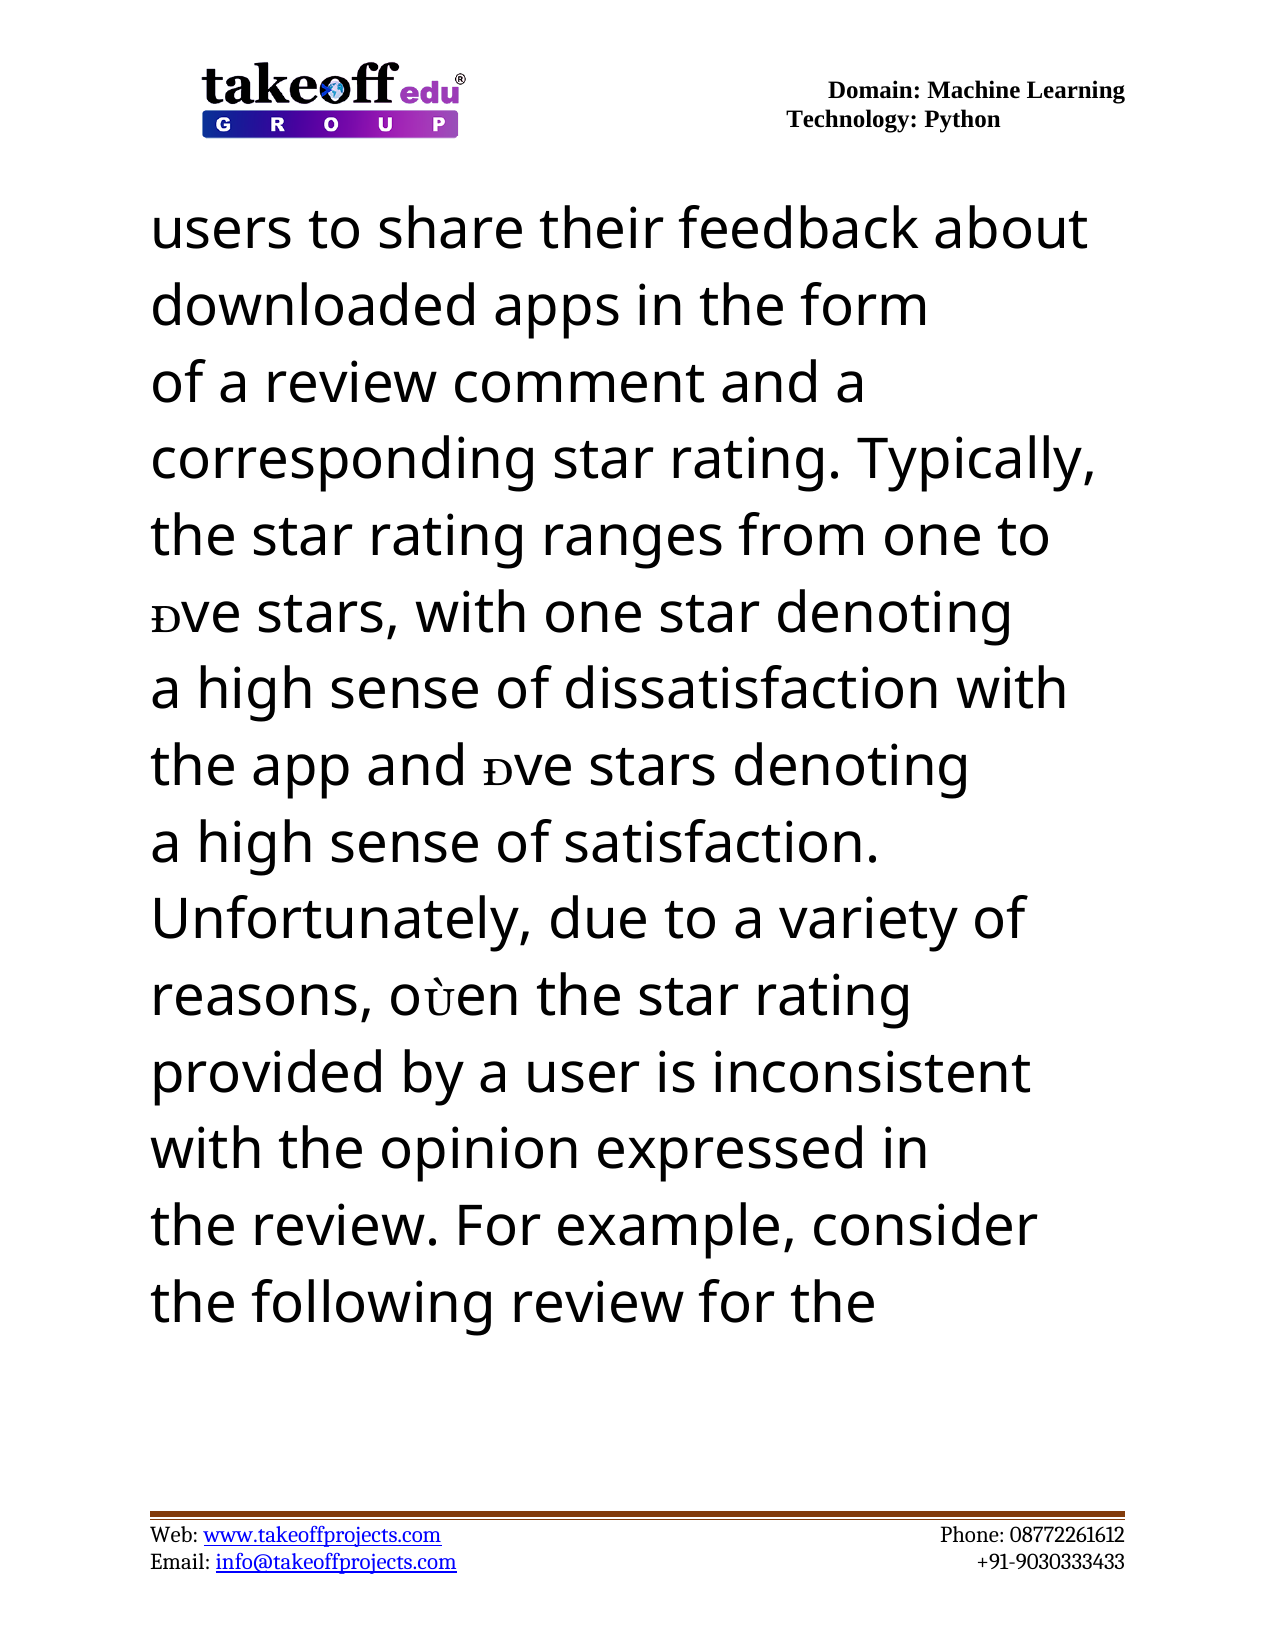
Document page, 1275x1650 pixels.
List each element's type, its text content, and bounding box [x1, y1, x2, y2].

text the review. For example, consider the following review for the [150, 1185, 1125, 1338]
picture [198, 57, 469, 149]
text of a review comment and a corresponding star rating. Typically, [150, 342, 1125, 495]
text users to share their feedback about downloaded apps in the form [150, 188, 1125, 342]
text the star rating ranges from one to ve stars, with one star denoting [150, 495, 1125, 648]
text a high sense of dissatisfaction with the app and ve stars denoting [150, 648, 1125, 802]
text provided by a user is inconsistent with the opinion expressed in [150, 1032, 1125, 1185]
text Unfortunately, due to a variety of reasons, oen the star rating [150, 878, 1125, 1032]
text a high sense of satisfaction. [150, 802, 1125, 878]
